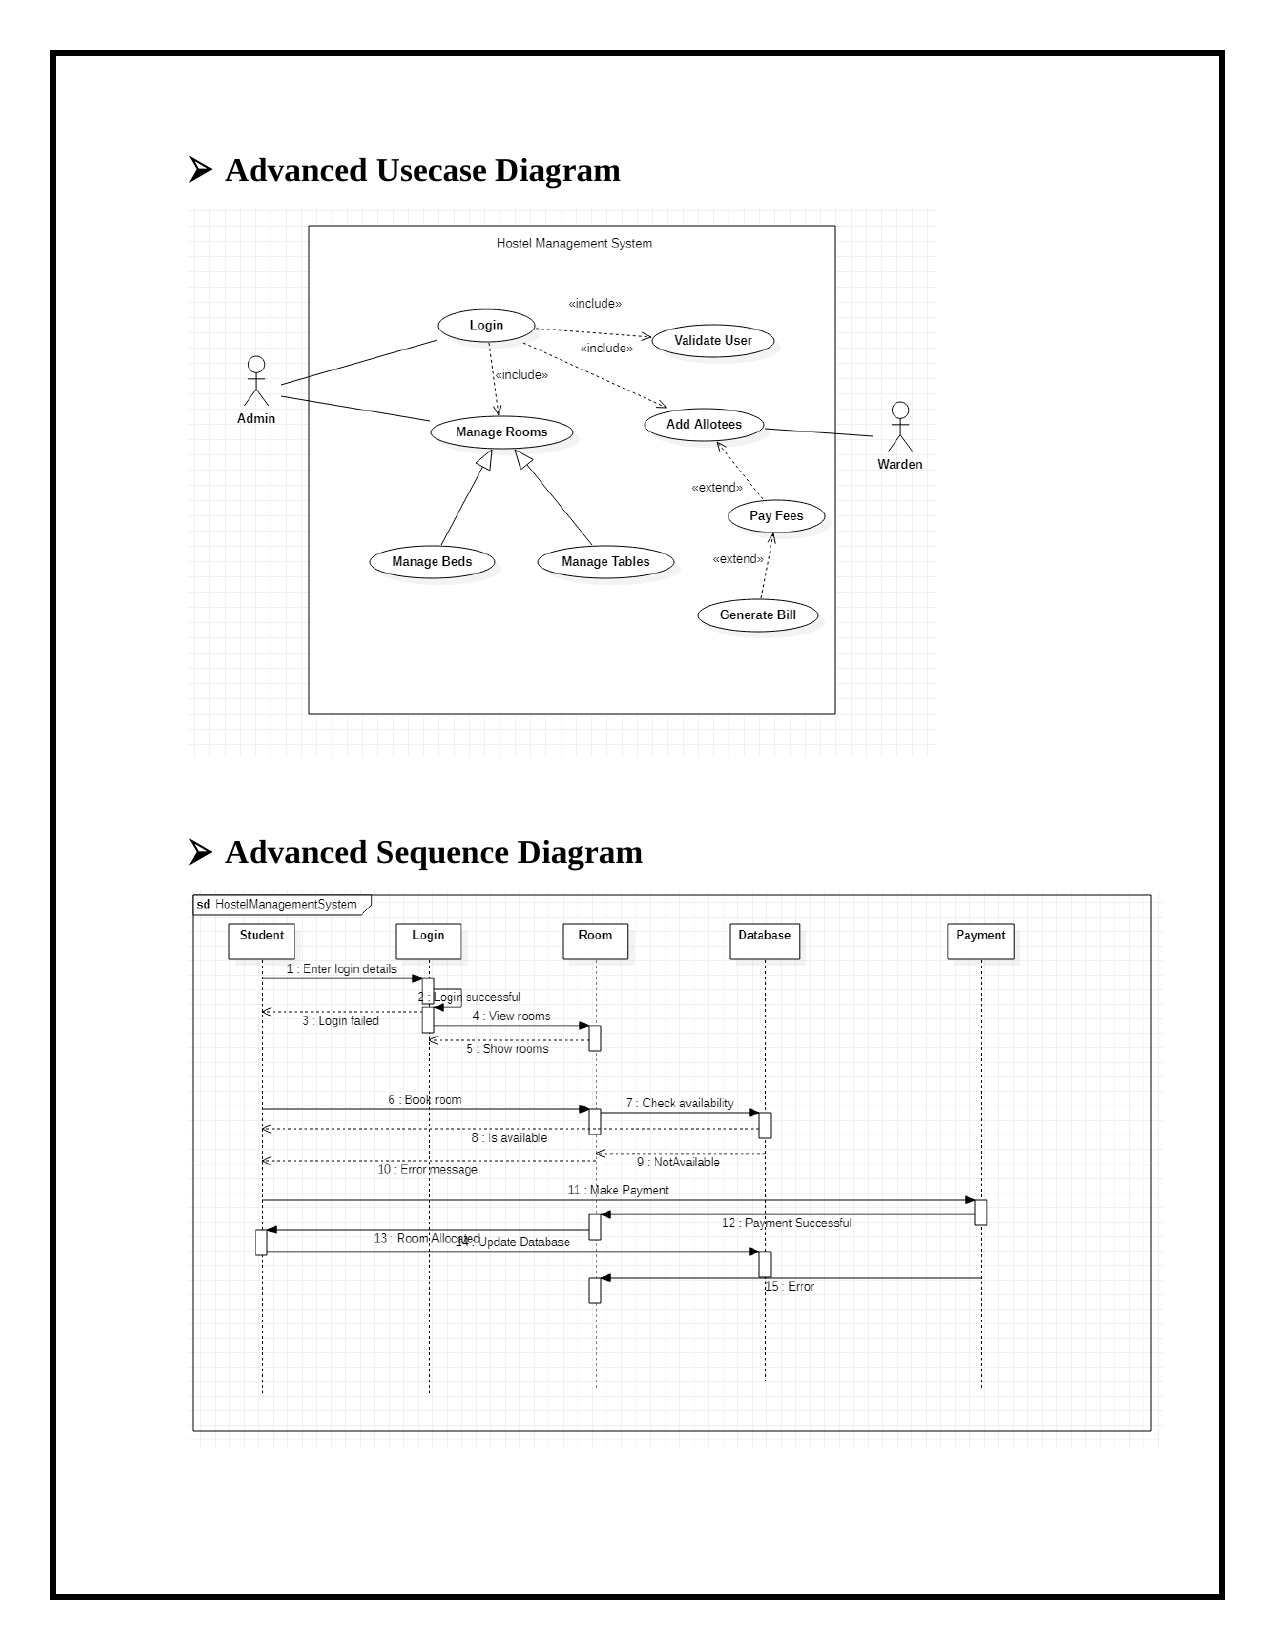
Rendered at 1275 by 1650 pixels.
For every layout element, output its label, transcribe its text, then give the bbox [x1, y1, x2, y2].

picture [187, 890, 1163, 1449]
picture [187, 207, 937, 757]
list Advanced Usecase Diagram [187, 150, 1125, 188]
list Advanced Sequence Diagram [187, 833, 1125, 871]
